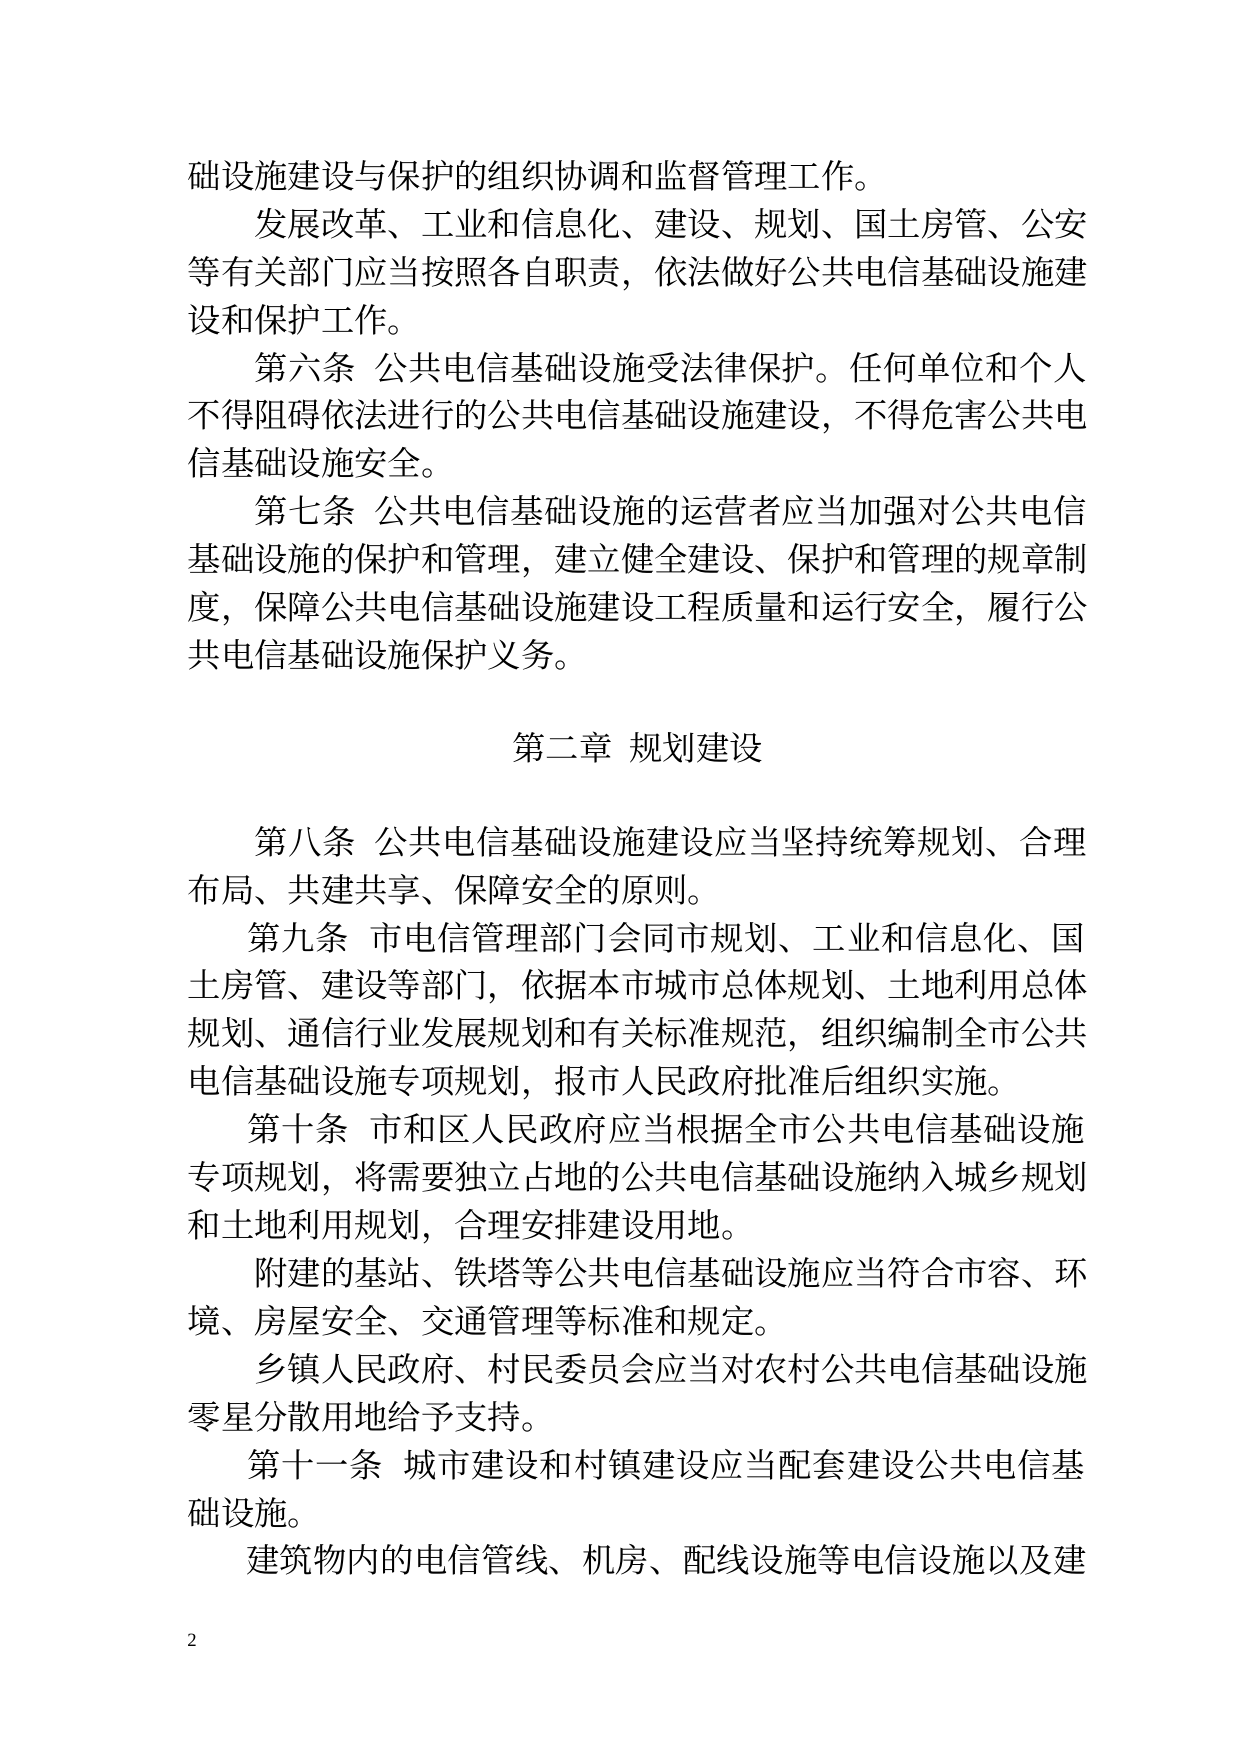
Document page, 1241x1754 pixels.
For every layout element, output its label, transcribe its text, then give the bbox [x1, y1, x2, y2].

text 乡镇人民政府、村民委员会应当对农村公共电信基础设施零星分散用地给予支持。 [187, 1343, 1087, 1439]
text 第九条 市电信管理部门会同市规划、工业和信息化、国土房管、建设等部门，依据本市城市总体规划、土地利用总体规划、通信行业发展规划和有关标准规范，组织编制全市公共电信基础设施专项规划，报市人民政府批准后组织实施。 [187, 912, 1087, 1103]
text 发展改革、工业和信息化、建设、规划、国土房管、公安等有关部门应当按照各自职责，依法做好公共电信基础设施建设和保护工作。 [187, 198, 1087, 342]
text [187, 150, 1087, 198]
text 第十条 市和区人民政府应当根据全市公共电信基础设施专项规划，将需要独立占地的公共电信基础设施纳入城乡规划和土地利用规划，合理安排建设用地。 [187, 1103, 1087, 1247]
text 附建的基站、铁塔等公共电信基础设施应当符合市容、环境、房屋安全、交通管理等标准和规定。 [187, 1247, 1087, 1343]
text 第七条 公共电信基础设施的运营者应当加强对公共电信基础设施的保护和管理，建立健全建设、保护和管理的规章制度，保障公共电信基础设施建设工程质量和运行安全，履行公共电信基础设施保护义务。 [187, 485, 1087, 677]
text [187, 1534, 1087, 1582]
text 第六条 公共电信基础设施受法律保护。任何单位和个人不得阻碍依法进行的公共电信基础设施建设，不得危害公共电信基础设施安全。 [187, 342, 1087, 485]
text 第十一条 城市建设和村镇建设应当配套建设公共电信基础设施。 [187, 1439, 1087, 1534]
text 第二章 规划建设 [187, 722, 1087, 770]
text 第八条 公共电信基础设施建设应当坚持统筹规划、合理布局、共建共享、保障安全的原则。 [187, 816, 1087, 912]
